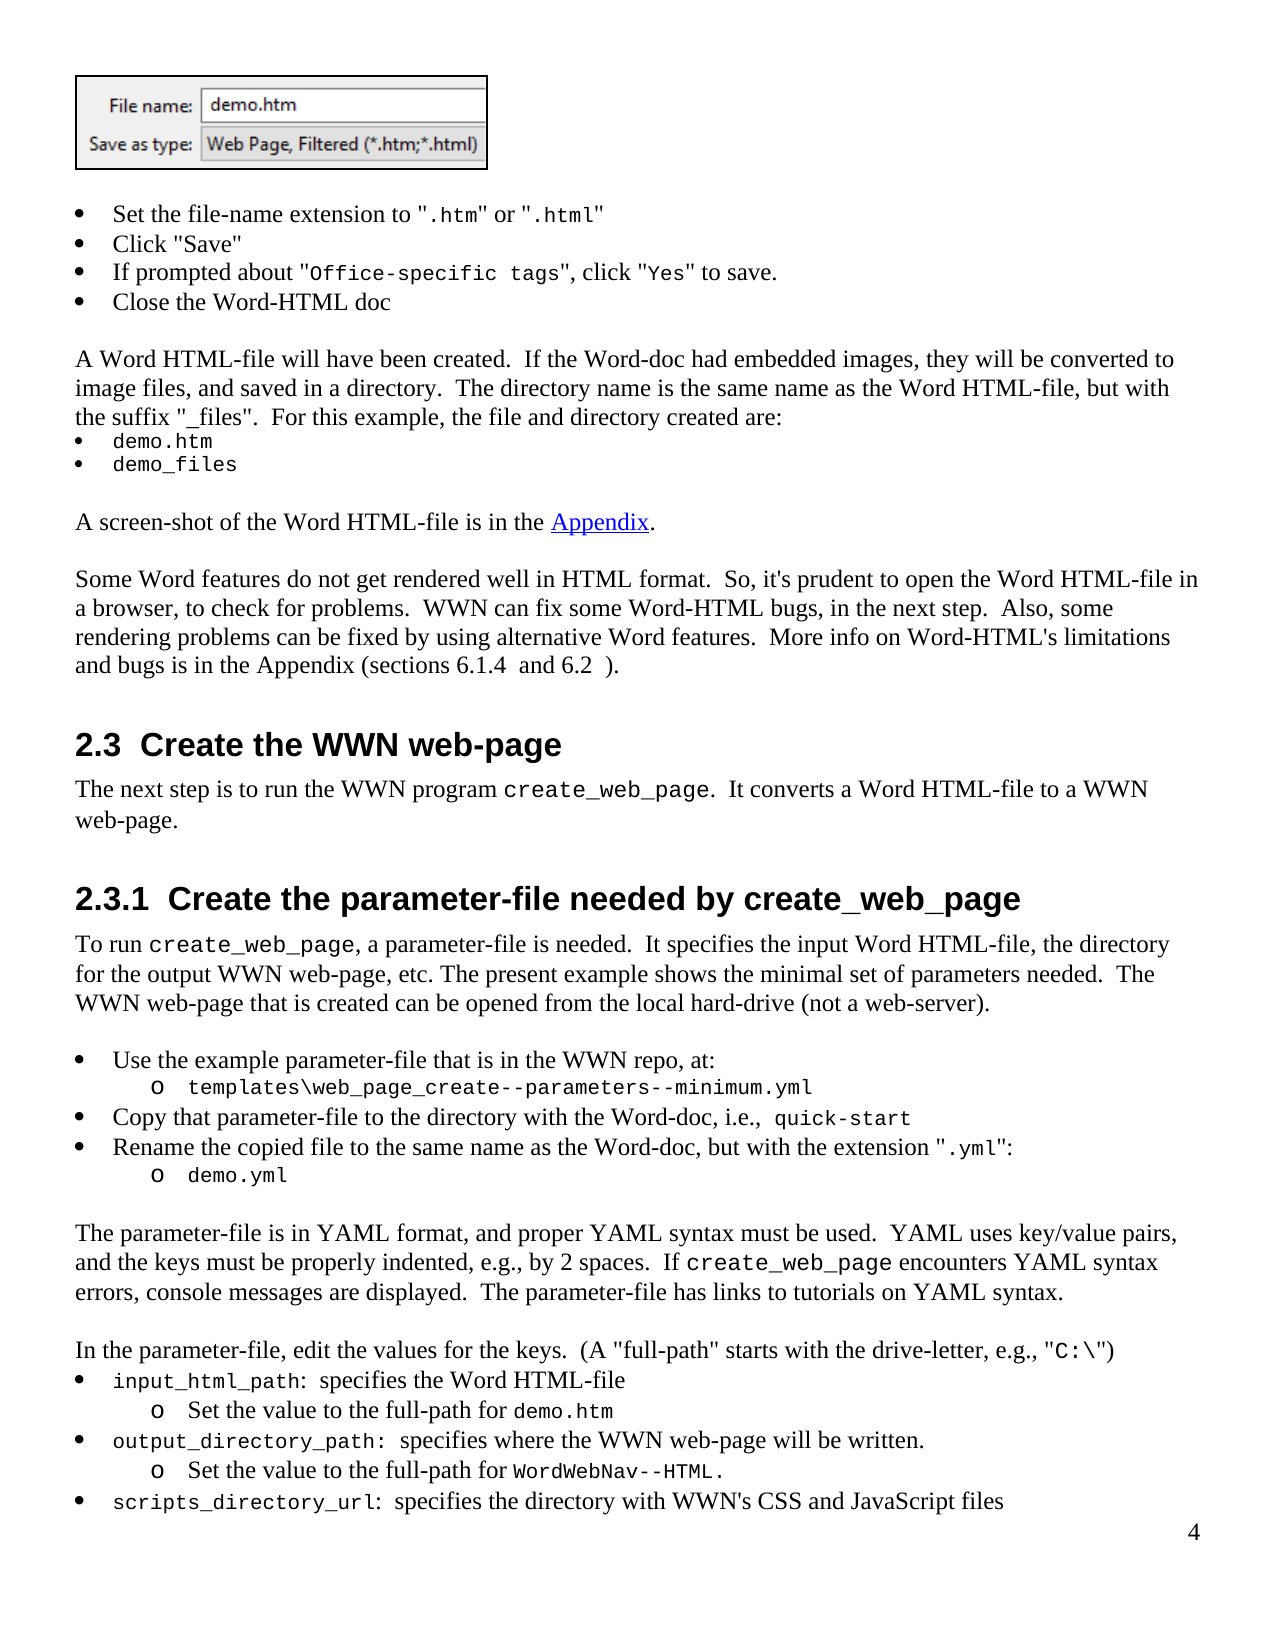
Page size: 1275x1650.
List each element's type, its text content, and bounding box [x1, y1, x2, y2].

subtitle Create the parameter-file needed by create_web_page [75, 879, 1200, 917]
subtitle Create the WWN web-page [75, 725, 1200, 763]
list Set the file-name extension to ".htm" or ".html" [75, 199, 1200, 229]
list input_html_path: specifies the Word HTML-file [75, 1365, 1200, 1395]
text The next step is to run the WWN program create_web_page. It converts a Word HTML-file to a WWN web-page. [75, 774, 1200, 833]
list templates\web_page_create--parameters--minimum.yml [150, 1074, 1200, 1102]
text A screen-shot of the Word HTML-file is in the Appendix. [75, 507, 1200, 536]
list scripts_directory_url: specifies the directory with WWN's CSS and JavaScript files [75, 1486, 1200, 1516]
list Rename the copied file to the same name as the Word-doc, but with the extension ".yml": [75, 1132, 1200, 1161]
list demo.yml [150, 1161, 1200, 1190]
text Some Word features do not get rendered well in HTML format. So, it's prudent to open the Word HTML-file in a browser, to check for problems. WWN can fix some Word-HTML bugs, in the next step. Also, some rendering problems can be fixed by using alternative Word features. More info on Word-HTML's limitations and bugs is in the Appendix (sections 6.1.4 and 6.2 ). [75, 564, 1200, 679]
list output_directory_path: specifies where the WWN web-page will be written. [75, 1426, 1200, 1455]
list Use the example parameter-file that is in the WWN repo, at: [75, 1045, 1200, 1074]
picture [77, 77, 486, 168]
list Copy that parameter-file to the directory with the Word-doc, i.e., quick-start [75, 1102, 1200, 1132]
text The parameter-file is in YAML format, and proper YAML syntax must be used. YAML uses key/value pairs, and the keys must be properly indented, e.g., by 2 spaces. If create_web_page encounters YAML syntax errors, console messages are displayed. The parameter-file has links to tutorials on YAML syntax. [75, 1218, 1200, 1306]
text A Word HTML-file will have been created. If the Word-doc had embedded images, they will be converted to image files, and saved in a directory. The directory name is the same name as the Word HTML-file, but with the suffix "_files". For this example, the file and directory created are: [75, 344, 1200, 431]
list Click "Save" [75, 229, 1200, 257]
list demo_files [75, 454, 1200, 478]
text To run create_web_page, a parameter-file is needed. It specifies the input Word HTML-file, the directory for the output WWN web-page, etc. The present example shows the minimal set of parameters needed. The WWN web-page that is created can be opened from the local hard-drive (not a web-server). [75, 929, 1200, 1016]
text In the parameter-file, edit the values for the keys. (A "full-path" starts with the drive-letter, e.g., "C:\") [75, 1335, 1200, 1365]
list Set the value to the full-path for demo.htm [150, 1395, 1200, 1426]
list Close the Word-HTML doc [75, 287, 1200, 316]
list demo.htm [75, 431, 1200, 454]
list If prompted about "Office-specific tags", click "Yes" to save. [75, 257, 1200, 287]
list Set the value to the full-path for WordWebNav--HTML. [150, 1455, 1200, 1486]
